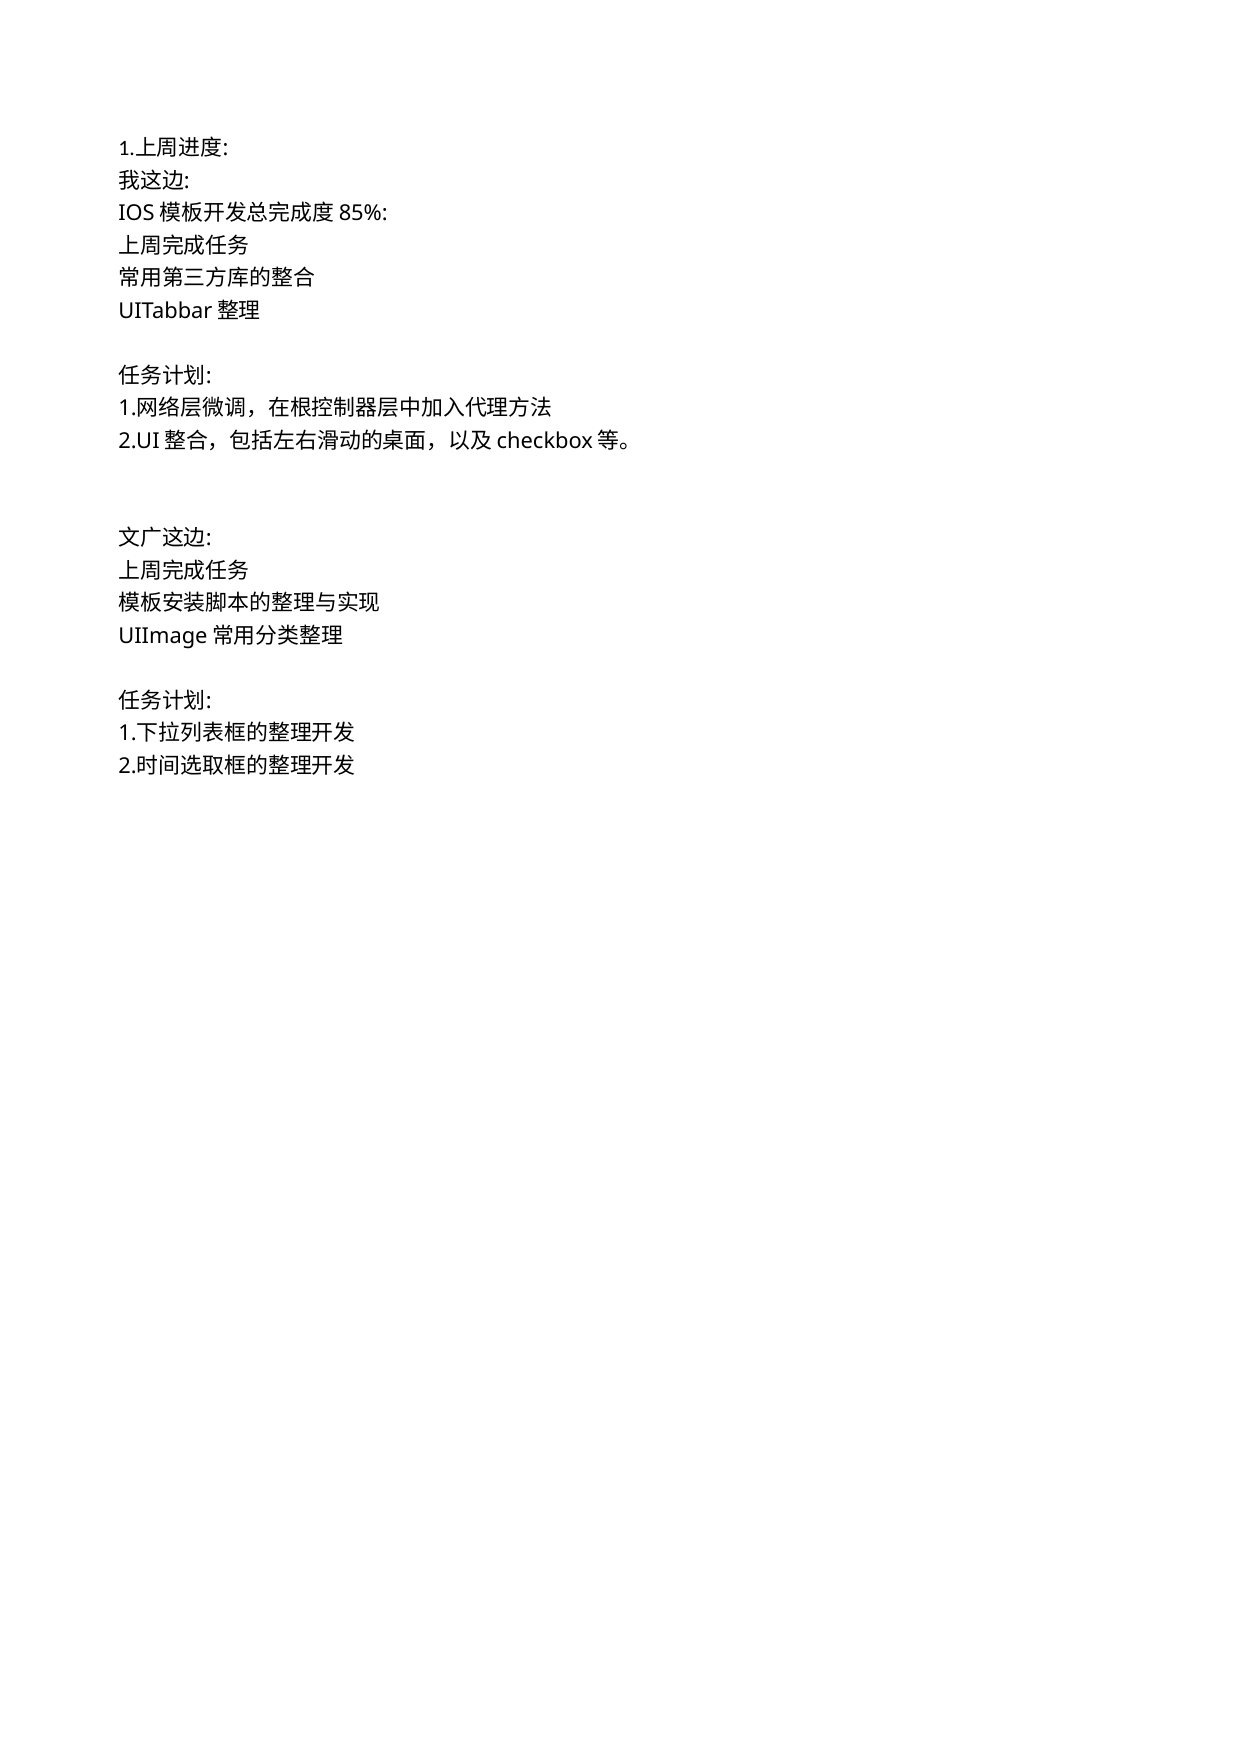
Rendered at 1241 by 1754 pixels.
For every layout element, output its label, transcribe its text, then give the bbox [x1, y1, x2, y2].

text 任务计划: [118, 682, 1053, 715]
text 上周完成任务 [118, 227, 1053, 260]
text 1.网络层微调，在根控制器层中加入代理方法 [118, 390, 1053, 422]
text 2.UI整合，包括左右滑动的桌面，以及checkbox等。 [118, 422, 1053, 455]
text 任务计划: [118, 357, 1053, 390]
text UIImage常用分类整理 [118, 617, 1053, 650]
text IOS模板开发总完成度85%: [118, 195, 1053, 227]
text 常用第三方库的整合 [118, 260, 1053, 292]
text 2.时间选取框的整理开发 [118, 747, 1053, 780]
text UITabbar整理 [118, 292, 1053, 325]
text 模板安装脚本的整理与实现 [118, 585, 1053, 617]
text 1.下拉列表框的整理开发 [118, 715, 1053, 747]
text 1.上周进度: [118, 130, 1053, 162]
text 上周完成任务 [118, 552, 1053, 585]
text 文广这边: [118, 520, 1053, 552]
text 我这边: [118, 162, 1053, 195]
